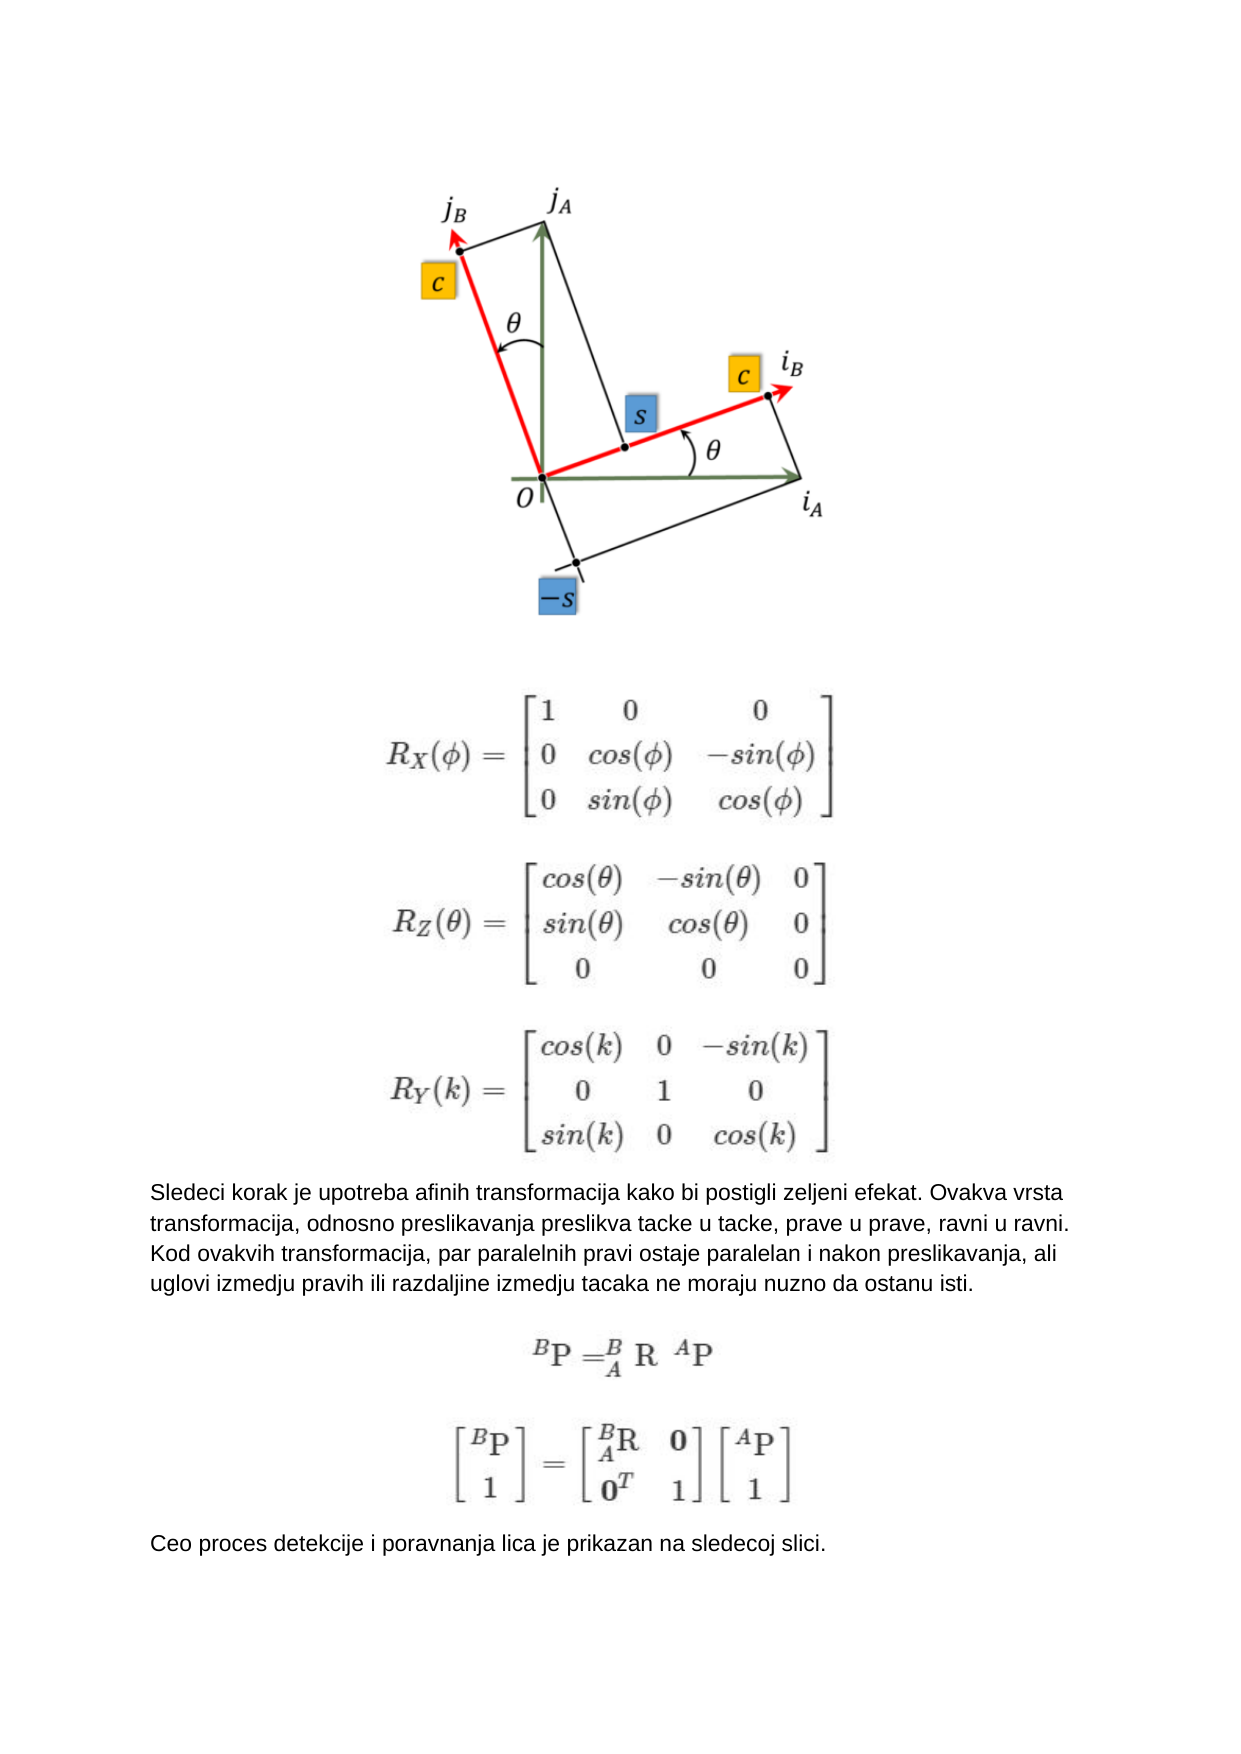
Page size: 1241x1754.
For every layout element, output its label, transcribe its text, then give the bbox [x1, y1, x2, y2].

text Ceo proces detekcije i poravnanja lica je prikazan na sledecoj slici. [150, 1529, 1090, 1556]
picture [359, 650, 882, 1176]
picture [409, 1330, 832, 1526]
text Sledeci korak je upotreba afinih transformacija kako bi postigli zeljeni efekat. Ovakva vrsta transformacija, odnosno preslikavanja preslikva tacke u tacke, prave u prave, ravni u ravni. Kod ovakvih transformacija, par paralelnih pravi ostaje paralelan i nakon preslikavanja, ali uglovi izmedju pravih ili razdaljine izmedju tacaka ne moraju nuzno da ostanu isti. [150, 1179, 1090, 1296]
picture [394, 150, 846, 617]
